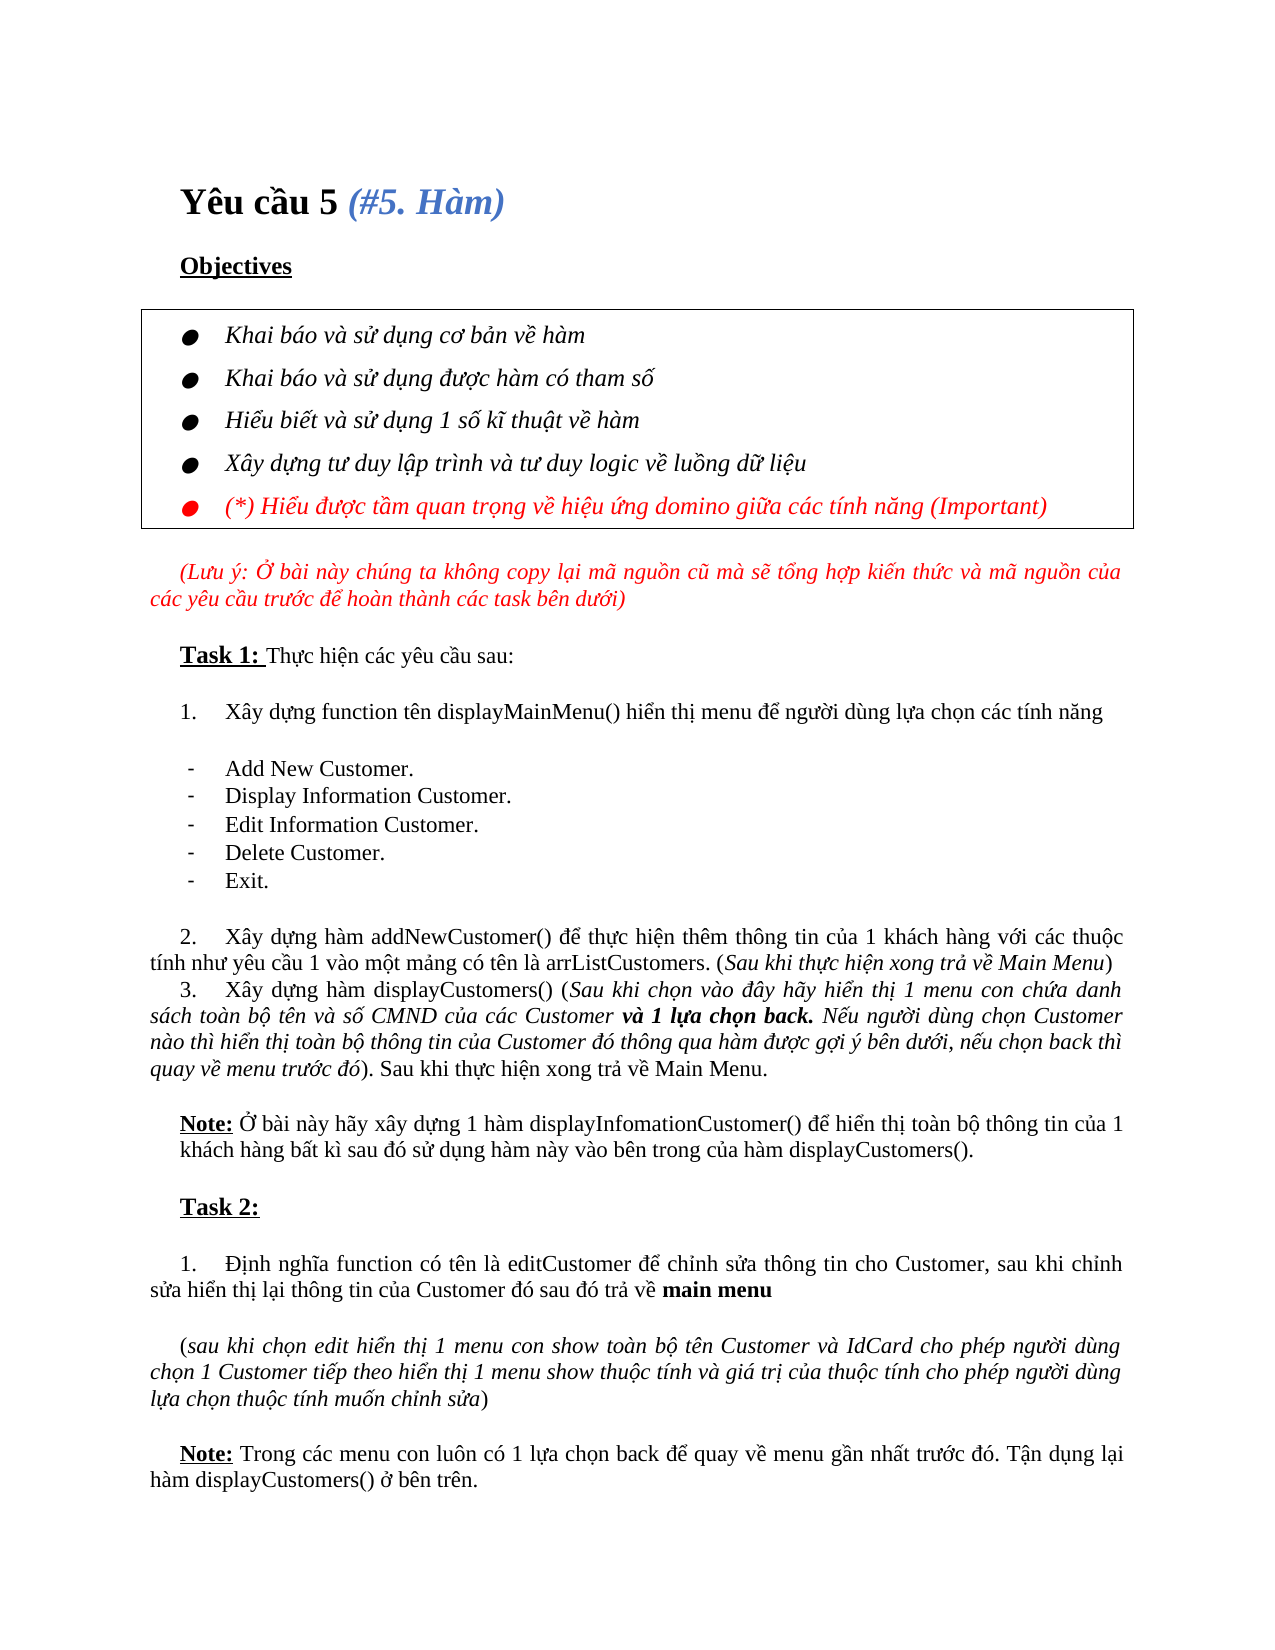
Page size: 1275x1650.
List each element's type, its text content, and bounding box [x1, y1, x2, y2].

text Task 1: Thực hiện các yêu cầu sau: [150, 640, 1125, 669]
list Định nghĩa function có tên là editCustomer để chỉnh sửa thông tin cho Customer, sau khi chỉnh sửa hiển thị lại thông tin của Customer đó sau đó trả về main menu [150, 1250, 1125, 1303]
list Display Information Customer. [187, 782, 1125, 810]
list Xây dựng hàm displayCustomers() (Sau khi chọn vào đây hãy hiển thị 1 menu con chứa danh sách toàn bộ tên và số CMND của các Customer và 1 lựa chọn back. Nếu người dùng chọn Customer nào thì hiển thị toàn bộ thông tin của Customer đó thông qua hàm được gợi ý bên dưới, nếu chọn back thì quay về menu trước đó). Sau khi thực hiện xong trả về Main Menu. [150, 976, 1125, 1081]
text Task 2: [150, 1192, 1125, 1221]
list Add New Customer. [187, 754, 1125, 782]
subtitle Yêu cầu 5 (#5. Hàm) [150, 179, 1125, 222]
text Note: Ở bài này hãy xây dựng 1 hàm displayInfomationCustomer() để hiển thị toàn bộ thông tin của 1 khách hàng bất kì sau đó sử dụng hàm này vào bên trong của hàm displayCustomers(). [179, 1110, 1125, 1163]
text Objectives [150, 251, 1125, 280]
list Delete Customer. [187, 838, 1125, 866]
list (*) Hiểu được tầm quan trọng về hiệu ứng domino giữa các tính năng (Important) [142, 480, 1133, 528]
list Edit Information Customer. [187, 810, 1125, 838]
text Note: Trong các menu con luôn có 1 lựa chọn back để quay về menu gần nhất trước đó. Tận dụng lại hàm displayCustomers() ở bên trên. [150, 1440, 1125, 1493]
list Exit. [187, 866, 1125, 894]
text (sau khi chọn edit hiển thị 1 menu con show toàn bộ tên Customer và IdCard cho phép người dùng chọn 1 Customer tiếp theo hiển thị 1 menu show thuộc tính và giá trị của thuộc tính cho phép người dùng lựa chọn thuộc tính muốn chỉnh sửa) [150, 1332, 1125, 1411]
list Xây dựng hàm addNewCustomer() để thực hiện thêm thông tin của 1 khách hàng với các thuộc tính như yêu cầu 1 vào một mảng có tên là arrListCustomers. (Sau khi thực hiện xong trả về Main Menu) [150, 923, 1125, 976]
list Khai báo và sử dụng được hàm có tham số [150, 355, 1125, 398]
text (Lưu ý: Ở bài này chúng ta không copy lại mã nguồn cũ mà sẽ tổng hợp kiến thức và mã nguồn của các yêu cầu trước để hoàn thành các task bên dưới) [150, 558, 1125, 611]
list Hiểu biết và sử dụng 1 số kĩ thuật về hàm [150, 398, 1125, 441]
list Khai báo và sử dụng cơ bản về hàm [142, 310, 1133, 355]
list Xây dựng tư duy lập trình và tư duy logic về luồng dữ liệu [150, 441, 1125, 480]
list Xây dựng function tên displayMainMenu() hiển thị menu để người dùng lựa chọn các tính năng [150, 698, 1125, 724]
